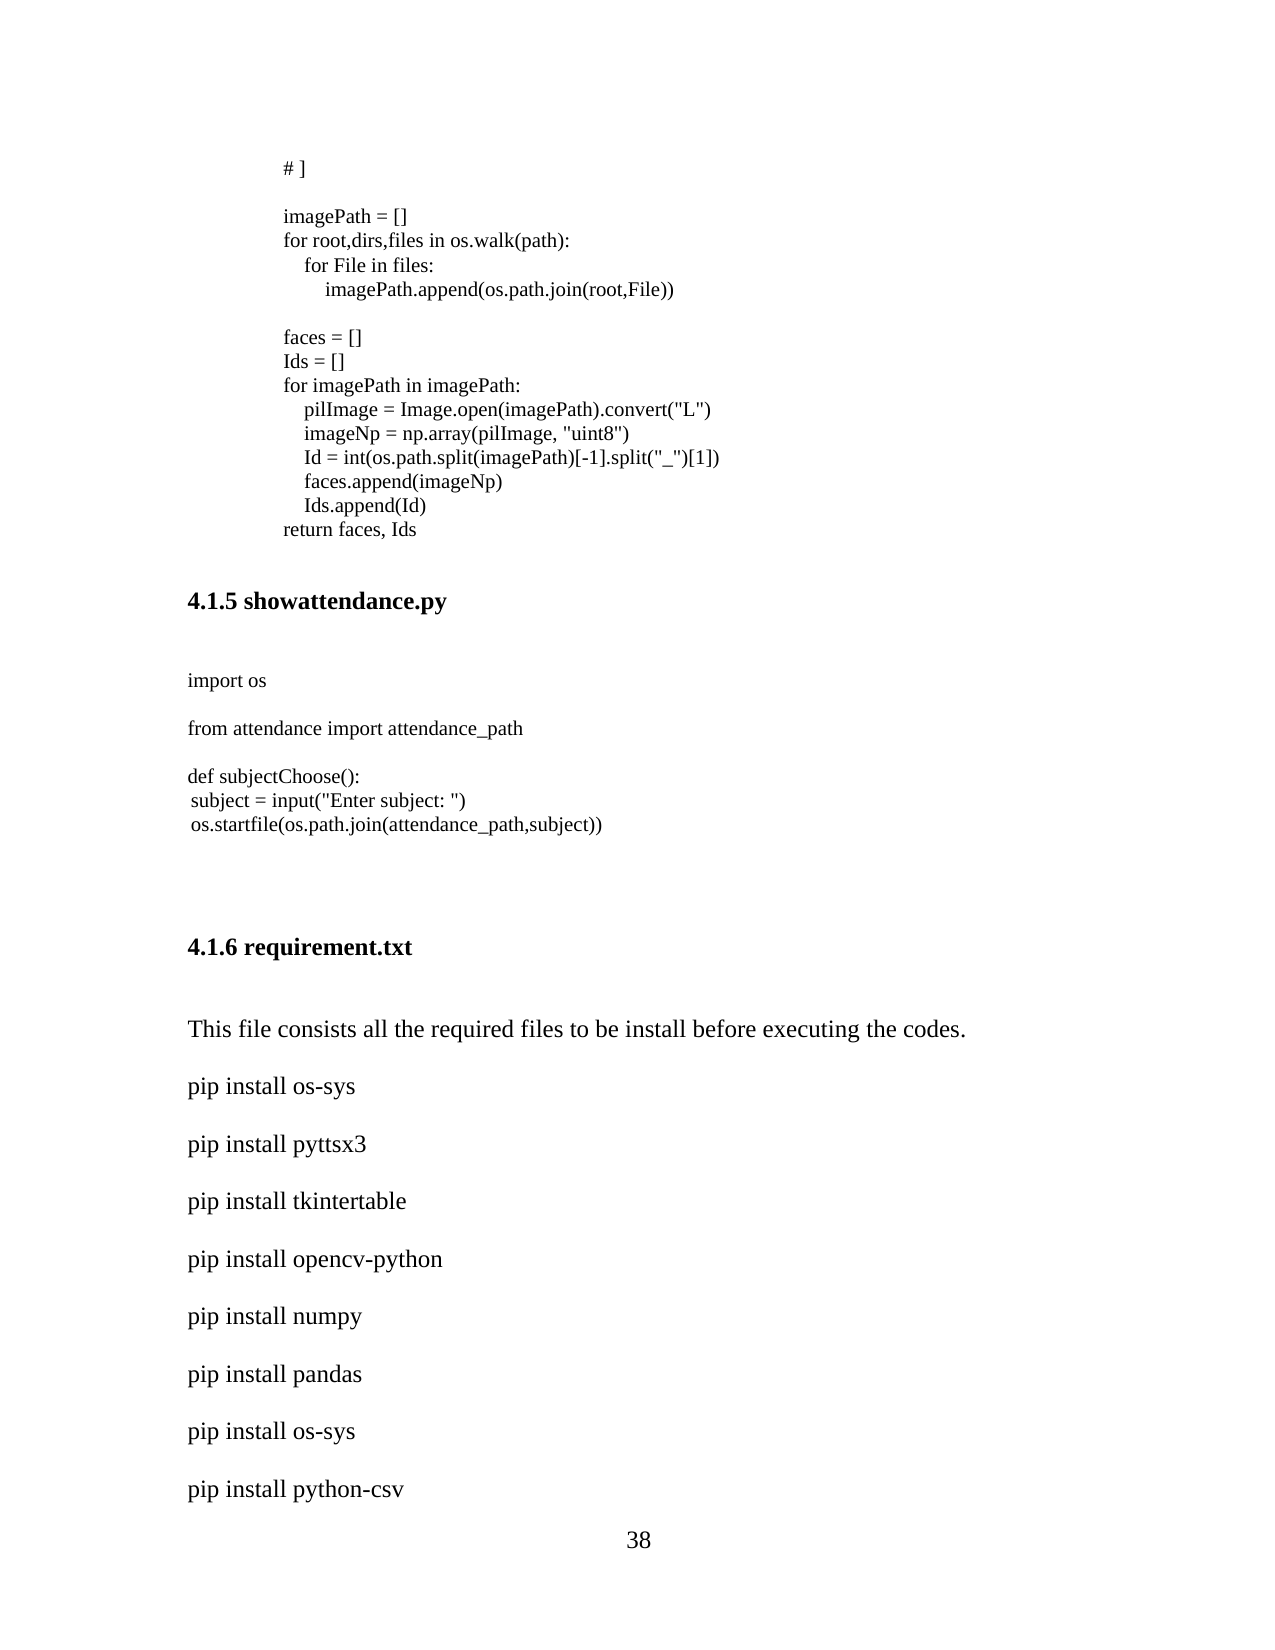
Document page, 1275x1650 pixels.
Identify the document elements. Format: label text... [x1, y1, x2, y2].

text def subjectChoose(): [133, 764, 1223, 788]
text faces.append(imageNp) [187, 469, 1073, 493]
text pip install pyttsx3 [133, 1129, 1223, 1157]
text os.startfile(os.path.join(attendance_path,subject)) [133, 812, 1223, 836]
text faces = [] [187, 325, 1073, 349]
text subject = input("Enter subject: ") [133, 788, 1223, 812]
text from attendance import attendance_path [133, 716, 1223, 740]
text pip install pandas [133, 1359, 1223, 1387]
text pilImage = Image.open(imagePath).convert("L") [187, 397, 1073, 421]
text pip install os-sys [133, 1416, 1223, 1445]
text import os [133, 667, 1223, 692]
text for imagePath in imagePath: [187, 373, 1073, 397]
text Id = int(os.path.split(imagePath)[-1].split("_")[1]) [187, 445, 1073, 469]
text pip install opencv-python [133, 1244, 1223, 1272]
text return faces, Ids [187, 517, 1073, 541]
text pip install tkintertable [133, 1186, 1223, 1215]
text # ] [187, 156, 1073, 180]
list showattendance.py [187, 586, 1223, 615]
text Ids = [] [187, 349, 1073, 373]
text imagePath = [] [187, 204, 1073, 228]
text pip install python-csv [133, 1474, 1223, 1502]
text Ids.append(Id) [187, 493, 1073, 517]
text pip install os-sys [133, 1071, 1223, 1100]
text for root,dirs,files in os.walk(path): [187, 228, 1073, 252]
text 4.1.6 requirement.txt [133, 932, 1223, 961]
text for File in files: [187, 252, 1073, 277]
text imagePath.append(os.path.join(root,File)) [187, 277, 1073, 301]
text pip install numpy [133, 1301, 1223, 1330]
text This file consists all the required files to be install before executing the codes. [133, 1014, 1223, 1042]
text imageNp = np.array(pilImage, "uint8") [187, 421, 1073, 445]
